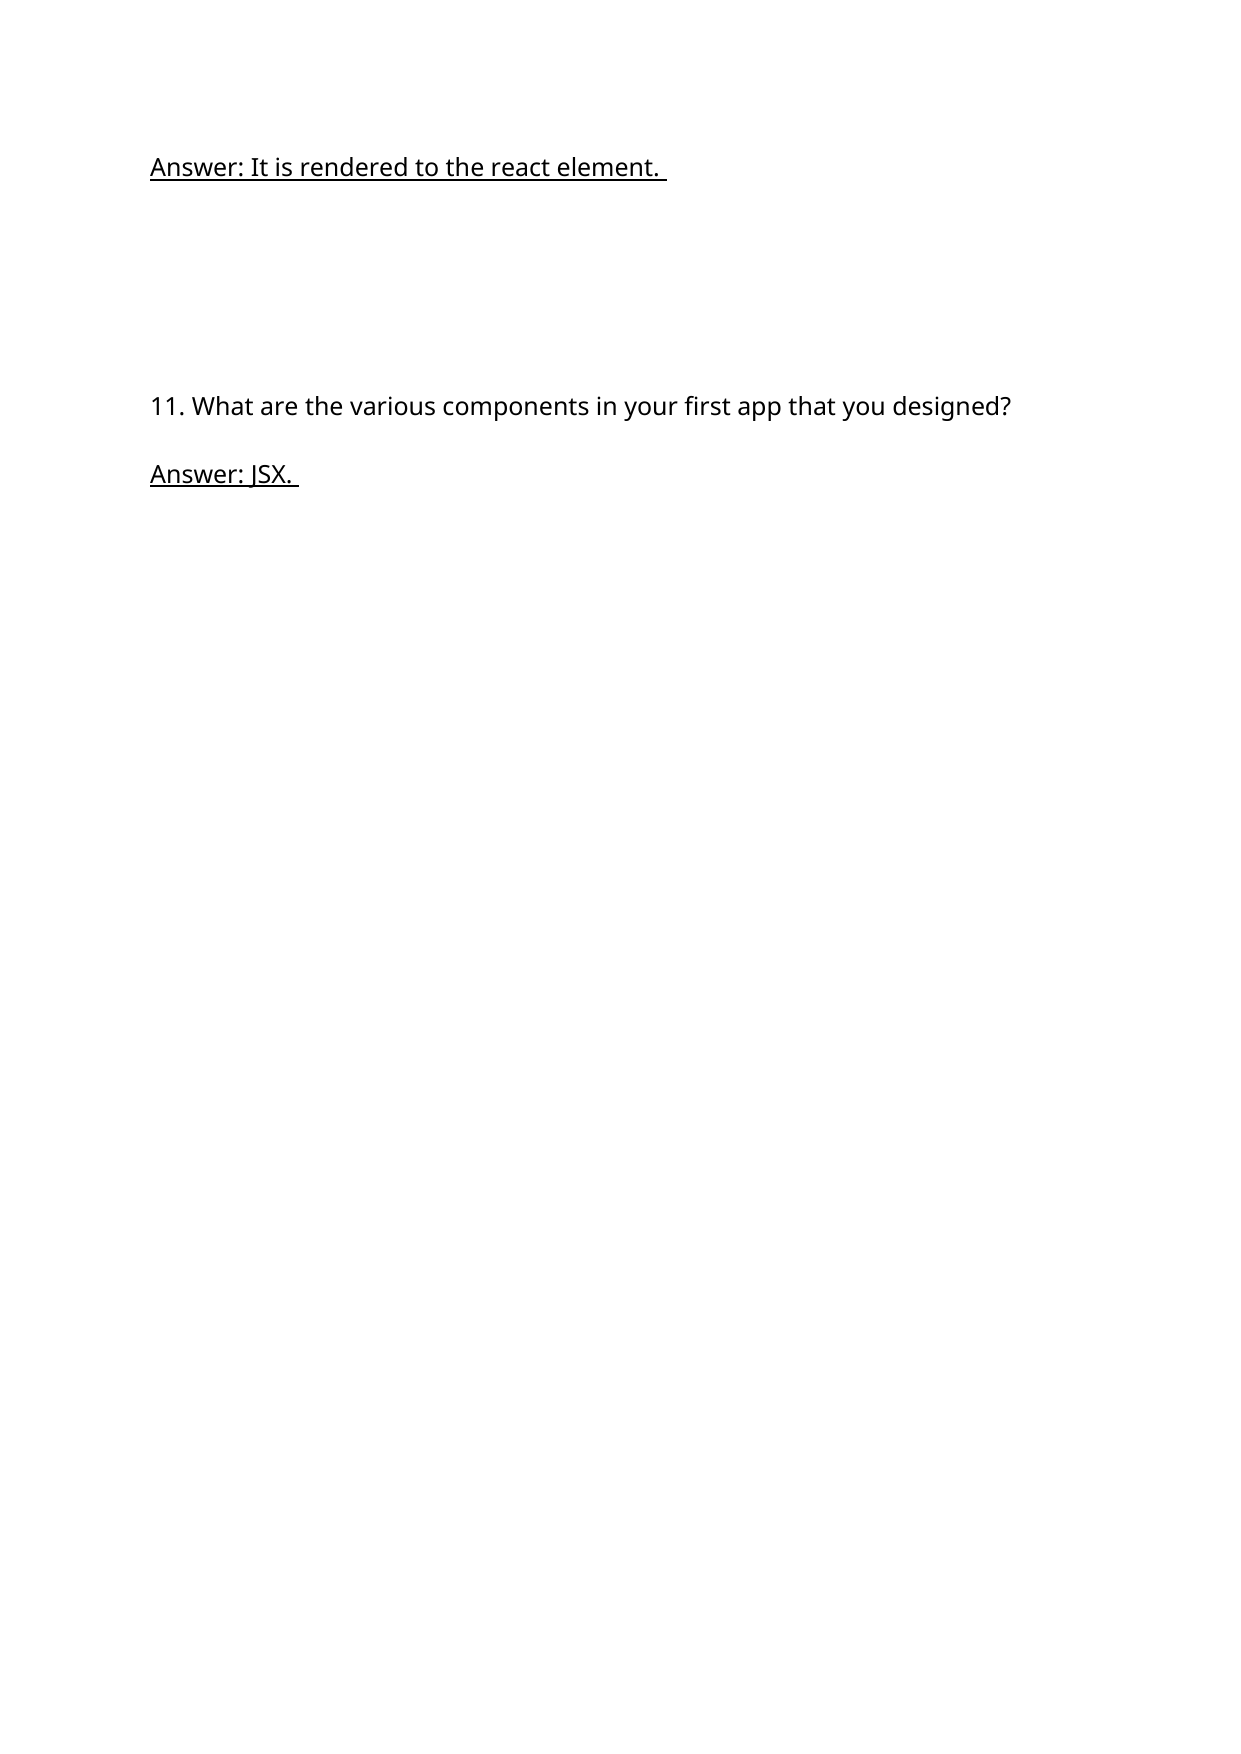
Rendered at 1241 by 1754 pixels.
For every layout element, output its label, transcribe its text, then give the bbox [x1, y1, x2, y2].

text Answer: JSX. [150, 457, 1090, 491]
text Answer: It is rendered to the react element. [150, 150, 1090, 184]
text 11. What are the various components in your first app that you designed? [150, 388, 1090, 422]
